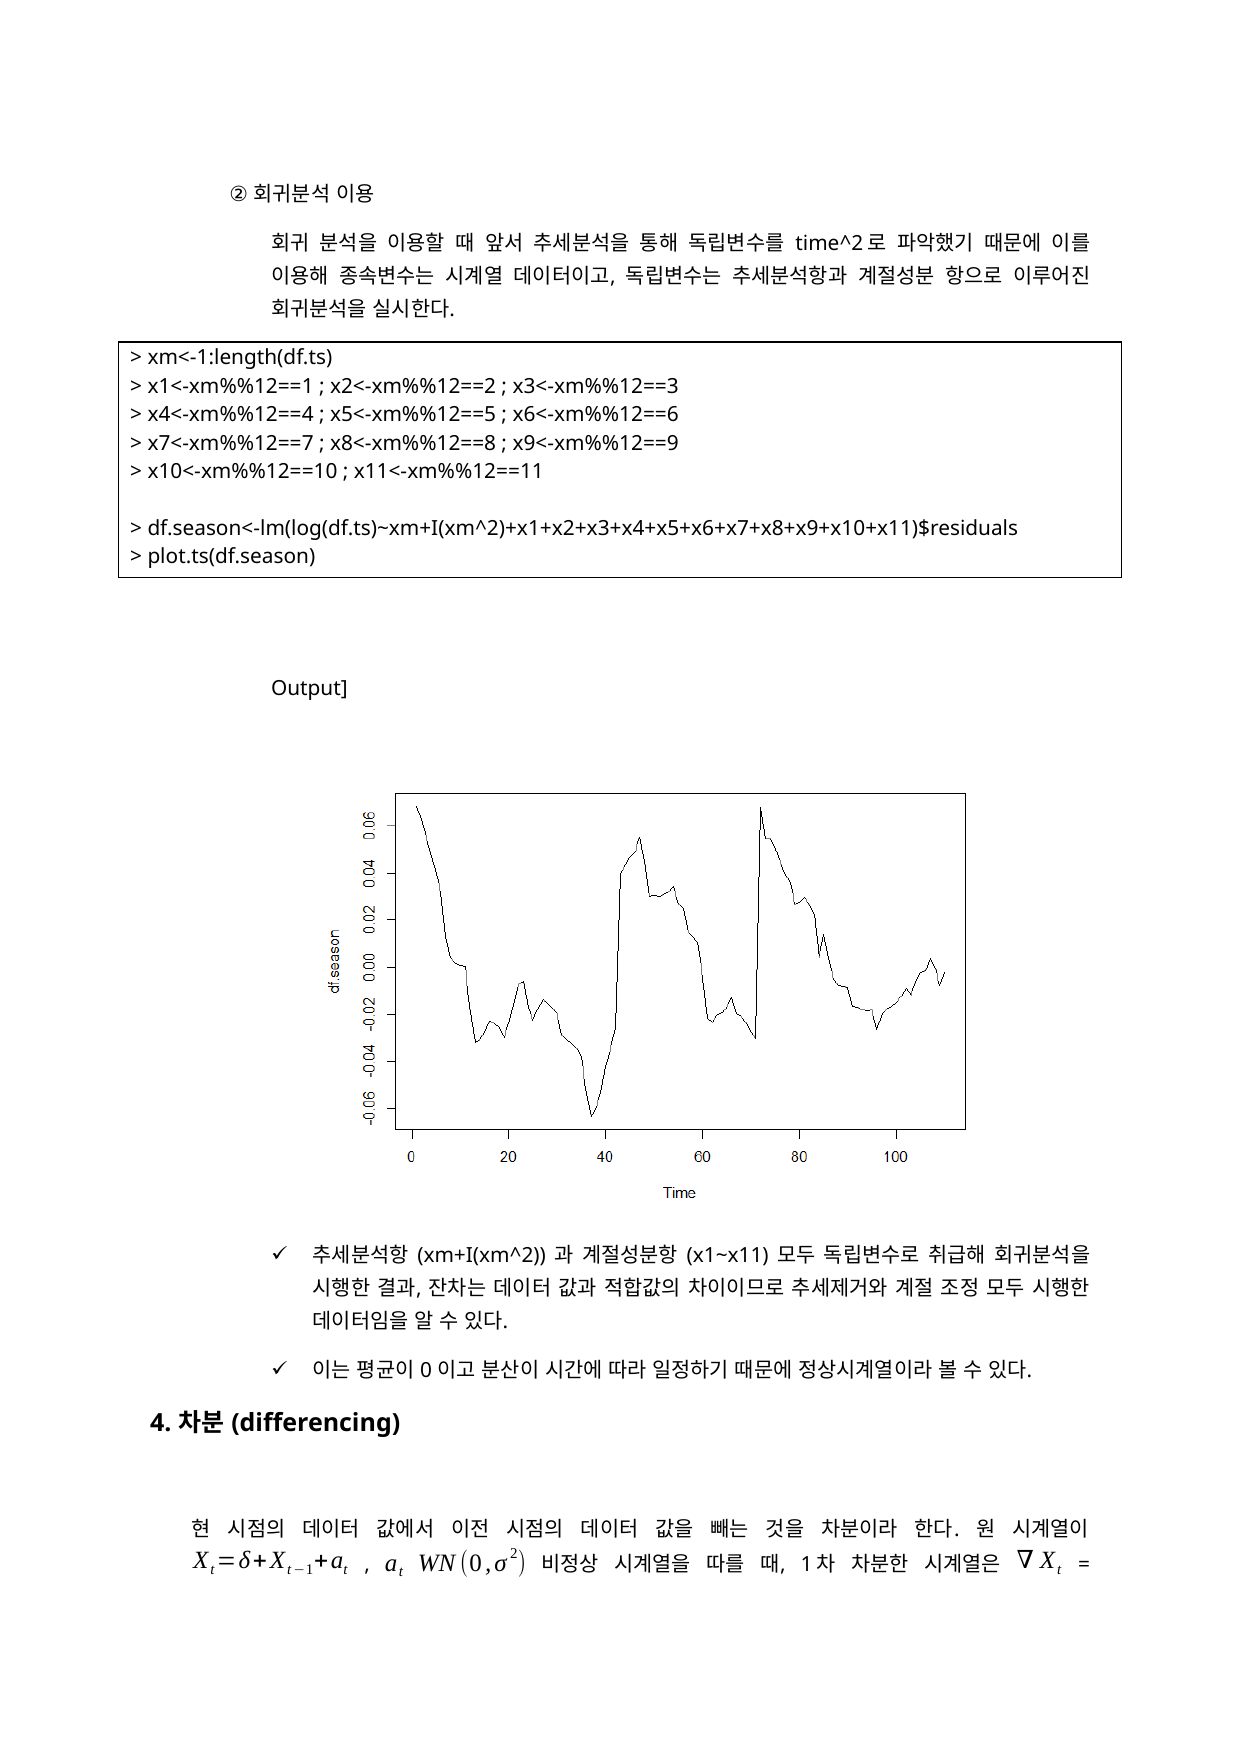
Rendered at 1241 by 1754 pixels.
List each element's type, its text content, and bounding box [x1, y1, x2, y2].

list 회귀 분석을 이용할 때 앞서 추세분석을 통해 독립변수를 time^2로 파악했기 때문에 이를 이용해 종속변수는 시계열 데이터이고, 독립변수는 추세분석항과 계절성분 항으로 이루어진 회귀분석을 실시한다. [271, 227, 1090, 322]
table_header > xm<-1:length(df.ts) > x1<-xm%%12==1 ; x2<-xm%%12==2 ; x3<-xm%%12==3 > x4<-xm%%12==4 ; x5<-xm%%12==5 ; x6<-xm%%12==6 > x7<-xm%%12==7 ; x8<-xm%%12==8 ; x9<-xm%%12==9 > x10<-xm%%12==10 ; x11<-xm%%12==11 > df.season<-lm(log(df.ts)~xm+I(xm^2)+x1+x2+x3+x4+x5+x6+x7+x8+x9+x10+x11)$residuals > plot.ts(df.season) [119, 343, 1121, 577]
picture [322, 720, 1003, 1220]
list 추세분석항 (xm+I(xm^2)) 과 계절성분항 (x1~x11) 모두 독립변수로 취급해 회귀분석을 시행한 결과, 잔차는 데이터 값과 적합값의 차이이므로 추세제거와 계절 조정 모두 시행한 데이터임을 알 수 있다. [271, 1239, 1090, 1334]
list 이는 평균이 0 이고 분산이 시간에 따라 일정하기 때문에 정상시계열이라 볼 수 있다. [271, 1353, 1090, 1384]
text 4. 차분 (differencing) [150, 1403, 1090, 1439]
text Output] [187, 673, 1090, 701]
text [192, 1512, 1090, 1580]
list ② 회귀분석 이용 [229, 177, 1090, 207]
